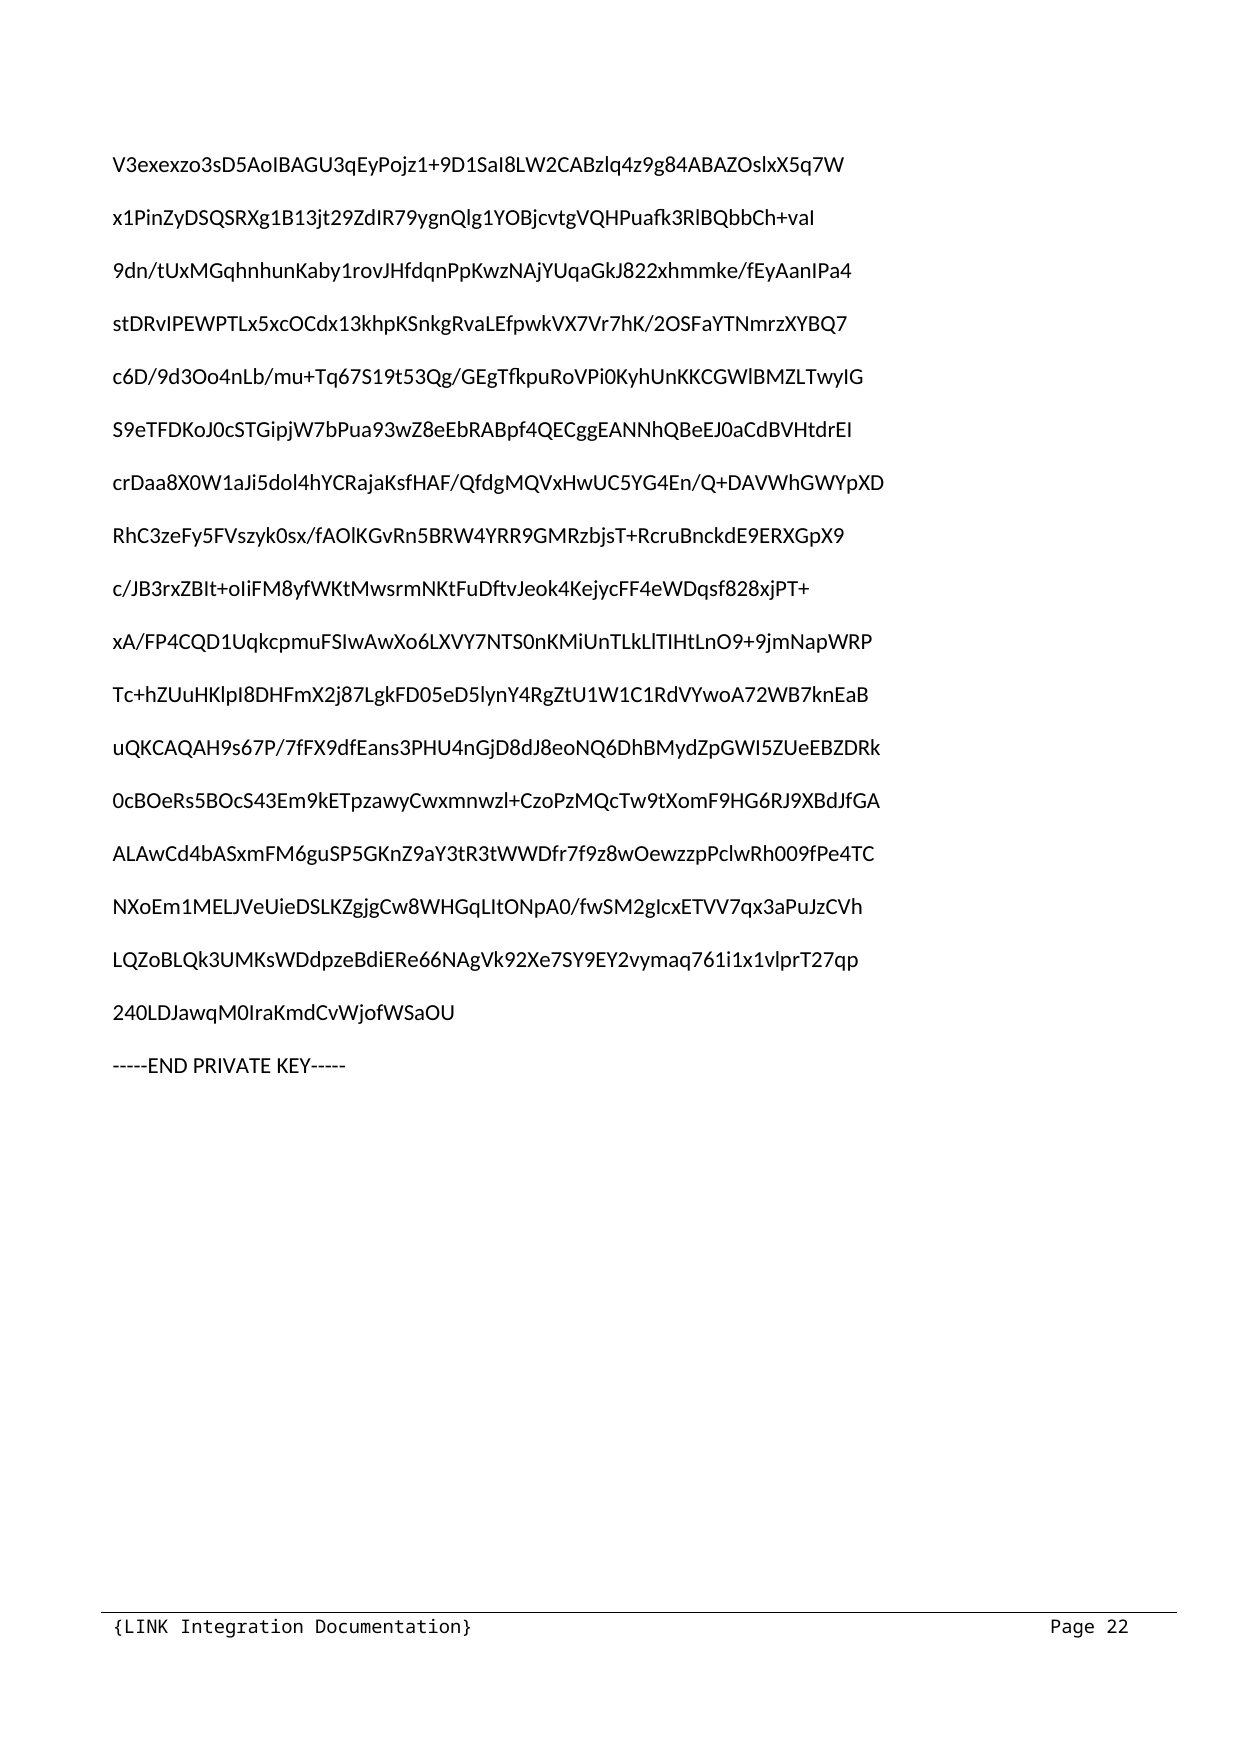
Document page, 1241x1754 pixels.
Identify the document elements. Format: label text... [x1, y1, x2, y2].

text c6D/9d3Oo4nLb/mu+Tq67S19t53Qg/GEgTfkpuRoVPi0KyhUnKKCGWlBMZLTwyIG [112, 362, 1128, 390]
text uQKCAQAH9s67P/7fFX9dfEans3PHU4nGjD8dJ8eoNQ6DhBMydZpGWI5ZUeEBZDRk [112, 733, 1128, 761]
text NXoEm1MELJVeUieDSLKZgjgCw8WHGqLItONpA0/fwSM2gIcxETVV7qx3aPuJzCVh [112, 892, 1128, 920]
text ALAwCd4bASxmFM6guSP5GKnZ9aY3tR3tWWDfr7f9z8wOewzzpPclwRh009fPe4TC [112, 839, 1128, 867]
text V3exexzo3sD5AoIBAGU3qEyPojz1+9D1SaI8LW2CABzlq4z9g84ABAZOslxX5q7W [112, 150, 1128, 178]
text LQZoBLQk3UMKsWDdpzeBdiERe66NAgVk92Xe7SY9EY2vymaq761i1x1vlprT27qp [112, 945, 1128, 973]
text xA/FP4CQD1UqkcpmuFSIwAwXo6LXVY7NTS0nKMiUnTLkLlTIHtLnO9+9jmNapWRP [112, 627, 1128, 655]
text Tc+hZUuHKlpI8DHFmX2j87LgkFD05eD5lynY4RgZtU1W1C1RdVYwoA72WB7knEaB [112, 680, 1128, 708]
text 0cBOeRs5BOcS43Em9kETpzawyCwxmnwzl+CzoPzMQcTw9tXomF9HG6RJ9XBdJfGA [112, 786, 1128, 814]
text c/JB3rxZBIt+oIiFM8yfWKtMwsrmNKtFuDftvJeok4KejycFF4eWDqsf828xjPT+ [112, 574, 1128, 602]
text x1PinZyDSQSRXg1B13jt29ZdIR79ygnQlg1YOBjcvtgVQHPuafk3RlBQbbCh+vaI [112, 203, 1128, 231]
text 9dn/tUxMGqhnhunKaby1rovJHfdqnPpKwzNAjYUqaGkJ822xhmmke/fEyAanIPa4 [112, 256, 1128, 284]
text 240LDJawqM0IraKmdCvWjofWSaOU [112, 998, 1128, 1026]
text RhC3zeFy5FVszyk0sx/fAOlKGvRn5BRW4YRR9GMRzbjsT+RcruBnckdE9ERXGpX9 [112, 521, 1128, 549]
text -----END PRIVATE KEY----- [112, 1051, 1128, 1079]
text crDaa8X0W1aJi5dol4hYCRajaKsfHAF/QfdgMQVxHwUC5YG4En/Q+DAVWhGWYpXD [112, 468, 1128, 496]
text stDRvIPEWPTLx5xcOCdx13khpKSnkgRvaLEfpwkVX7Vr7hK/2OSFaYTNmrzXYBQ7 [112, 309, 1128, 337]
text S9eTFDKoJ0cSTGipjW7bPua93wZ8eEbRABpf4QECggEANNhQBeEJ0aCdBVHtdrEI [112, 415, 1128, 443]
